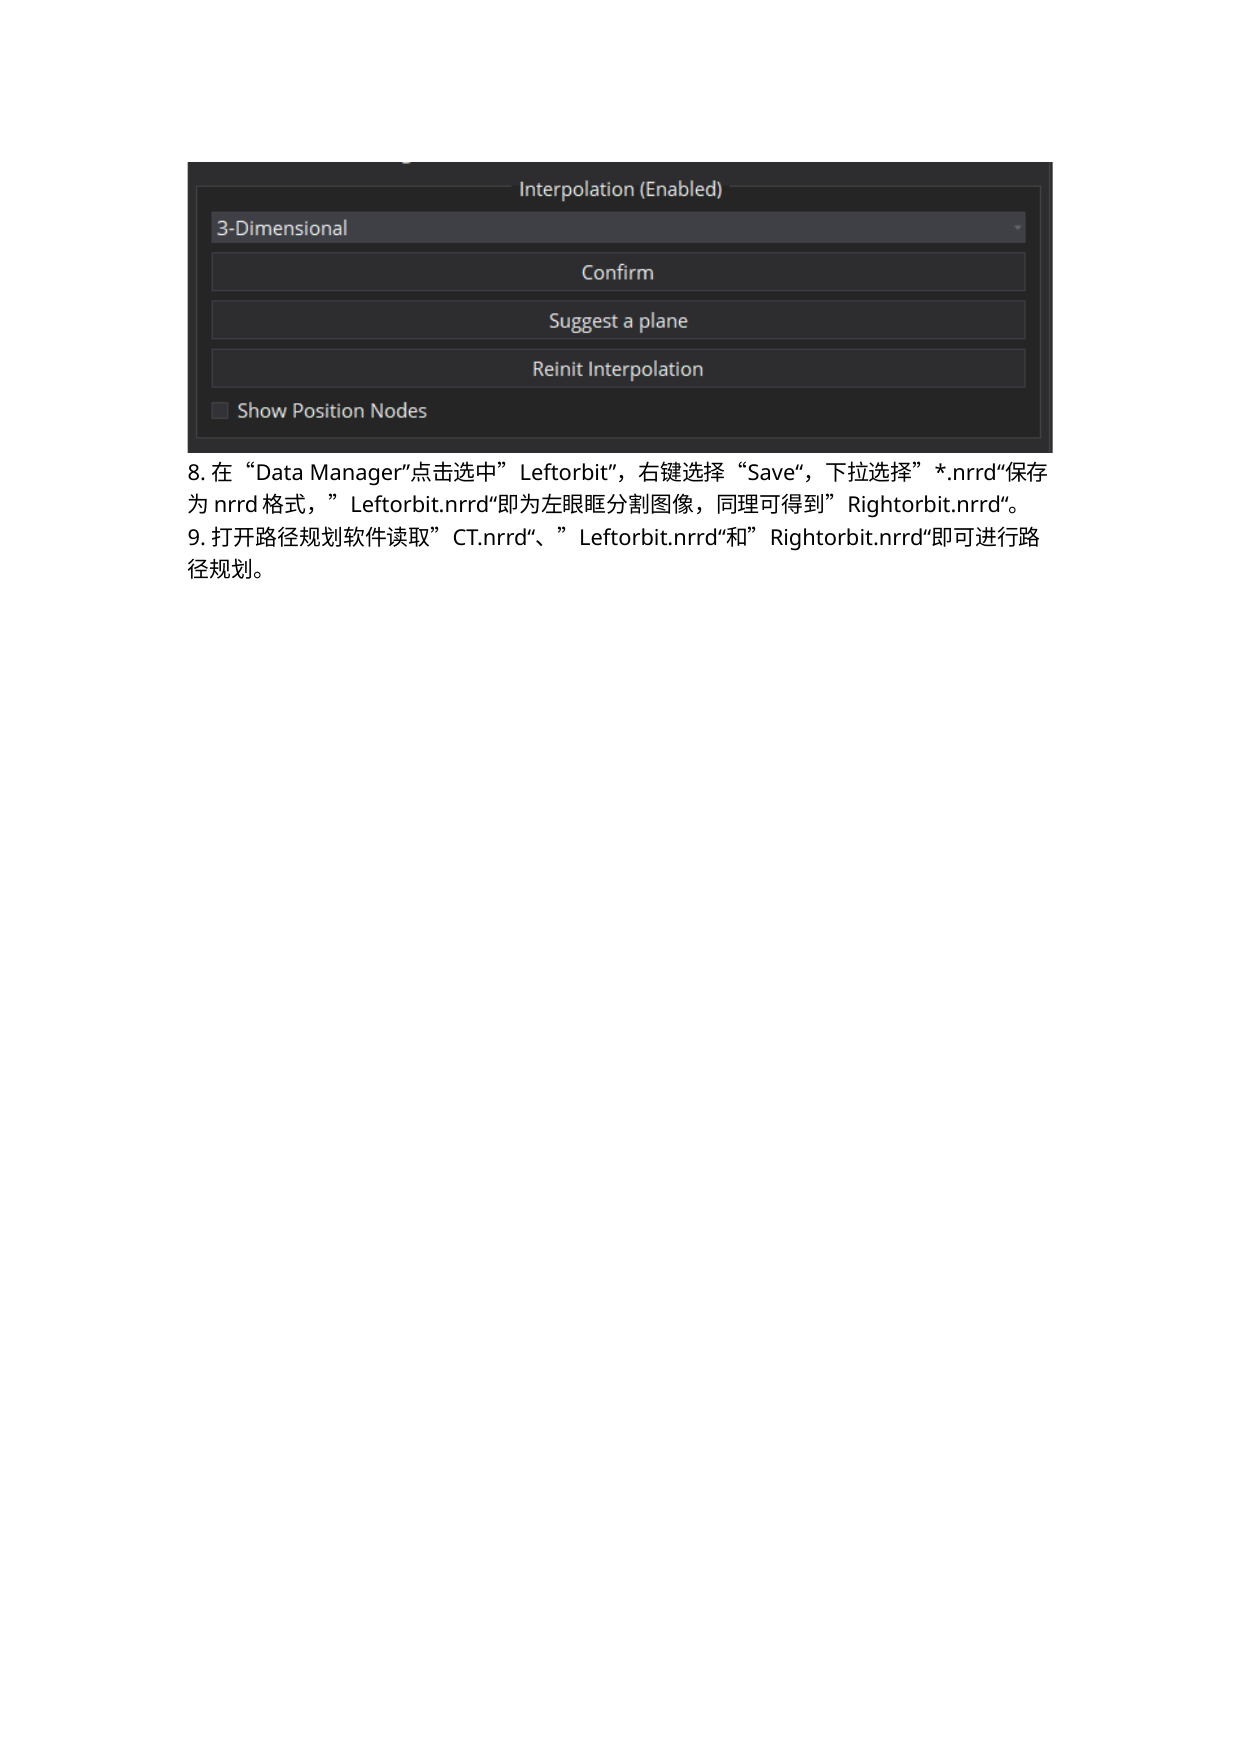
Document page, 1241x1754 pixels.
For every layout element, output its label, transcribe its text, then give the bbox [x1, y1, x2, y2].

text 8. 在“Data Manager”点击选中”Leftorbit”，右键选择“Save“，下拉选择”*.nrrd“保存为nrrd格式，”Leftorbit.nrrd“即为左眼眶分割图像，同理可得到”Rightorbit.nrrd“。 [187, 454, 1053, 519]
picture [187, 162, 1053, 453]
text 9. 打开路径规划软件读取”CT.nrrd“、”Leftorbit.nrrd“和”Rightorbit.nrrd“即可进行路径规划。 [187, 519, 1053, 584]
